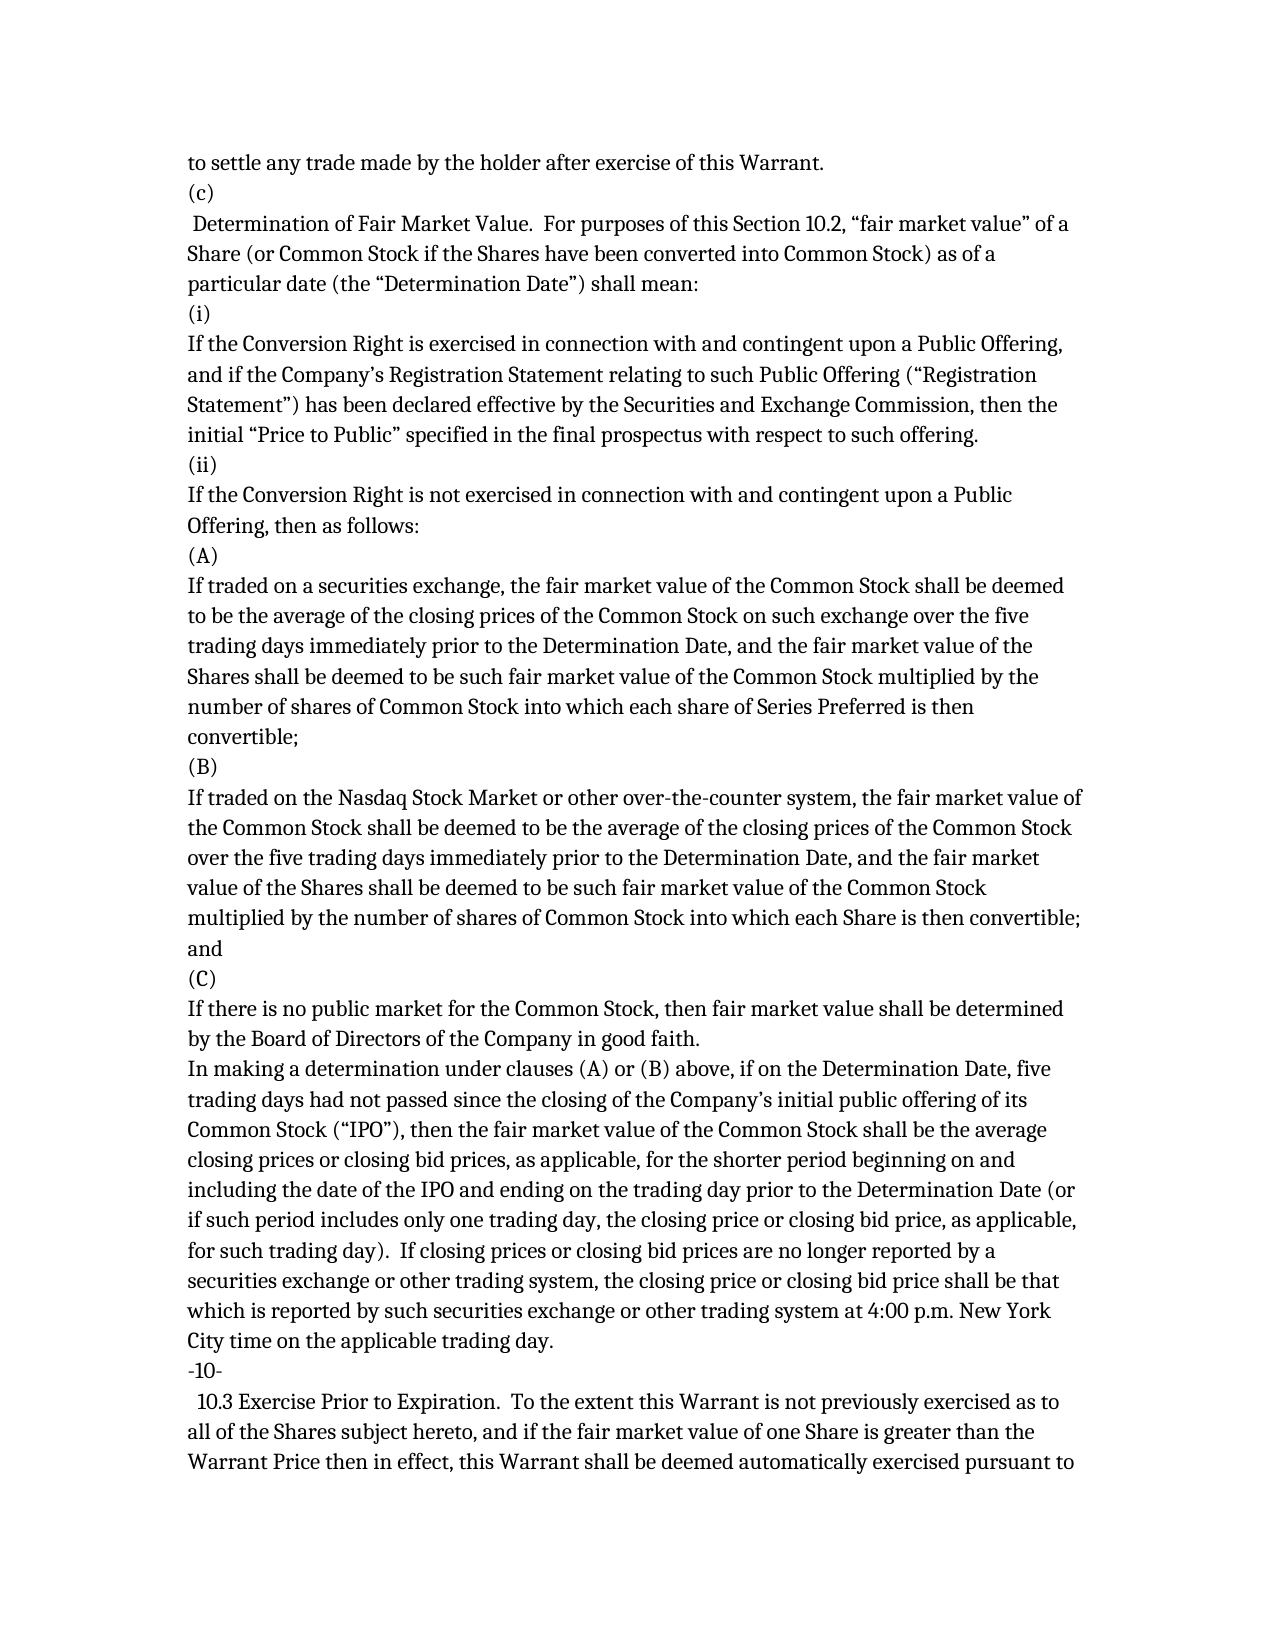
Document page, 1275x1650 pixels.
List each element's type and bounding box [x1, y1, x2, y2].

text [187, 150, 1087, 1475]
